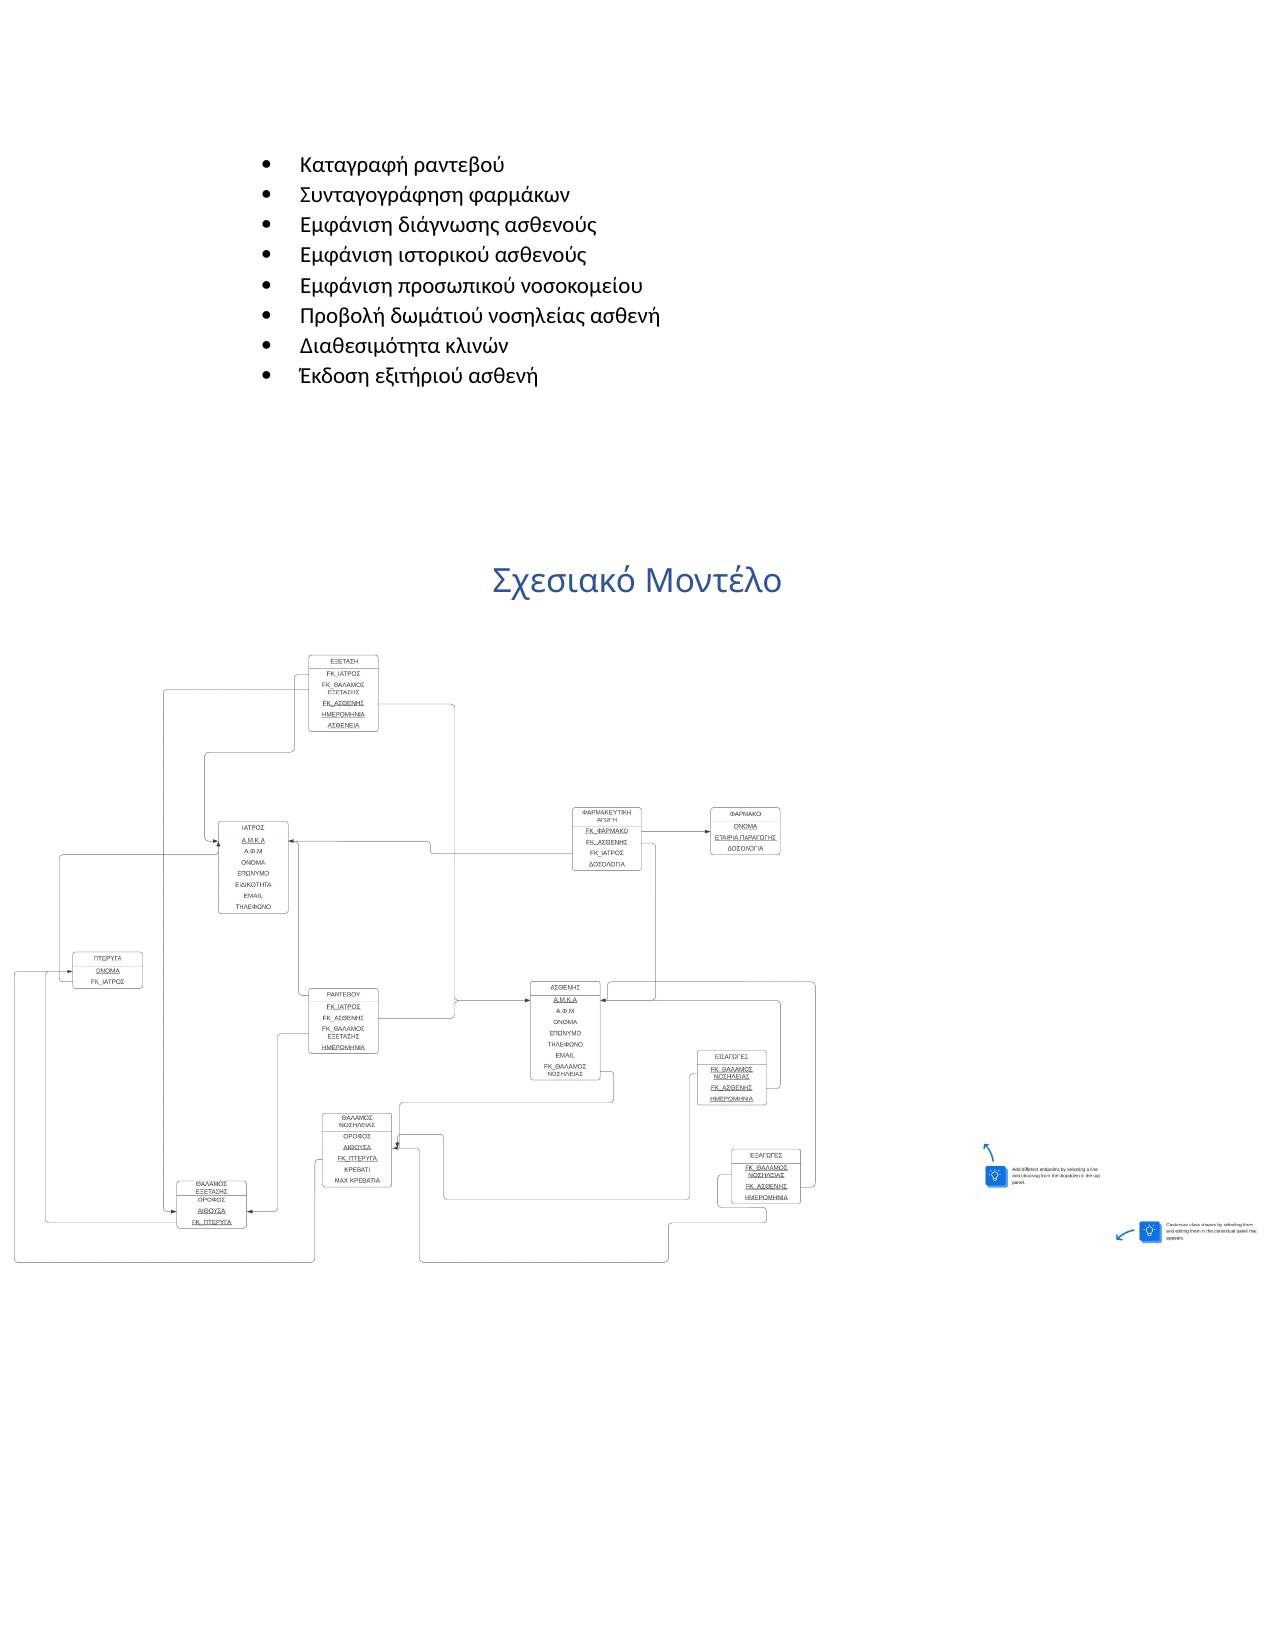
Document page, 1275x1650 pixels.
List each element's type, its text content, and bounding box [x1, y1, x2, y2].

list Διαθεσιμότητα κλινών [262, 331, 1125, 359]
list Εμφάνιση προσωπικού νοσοκομείου [262, 271, 1125, 299]
list Προβολή δωμάτιού νοσηλείας ασθενή [262, 301, 1125, 329]
picture [0, 642, 1275, 1276]
list Συνταγογράφηση φαρμάκων [262, 180, 1125, 208]
list Καταγραφή ραντεβού [262, 150, 1125, 178]
list Έκδοση εξιτήριού ασθενή [262, 361, 1125, 389]
list Εμφάνιση διάγνωσης ασθενούς [262, 210, 1125, 238]
subtitle Σχεσιακό Μοντέλο [150, 557, 1125, 603]
list Εμφάνιση ιστορικού ασθενούς [262, 241, 1125, 269]
